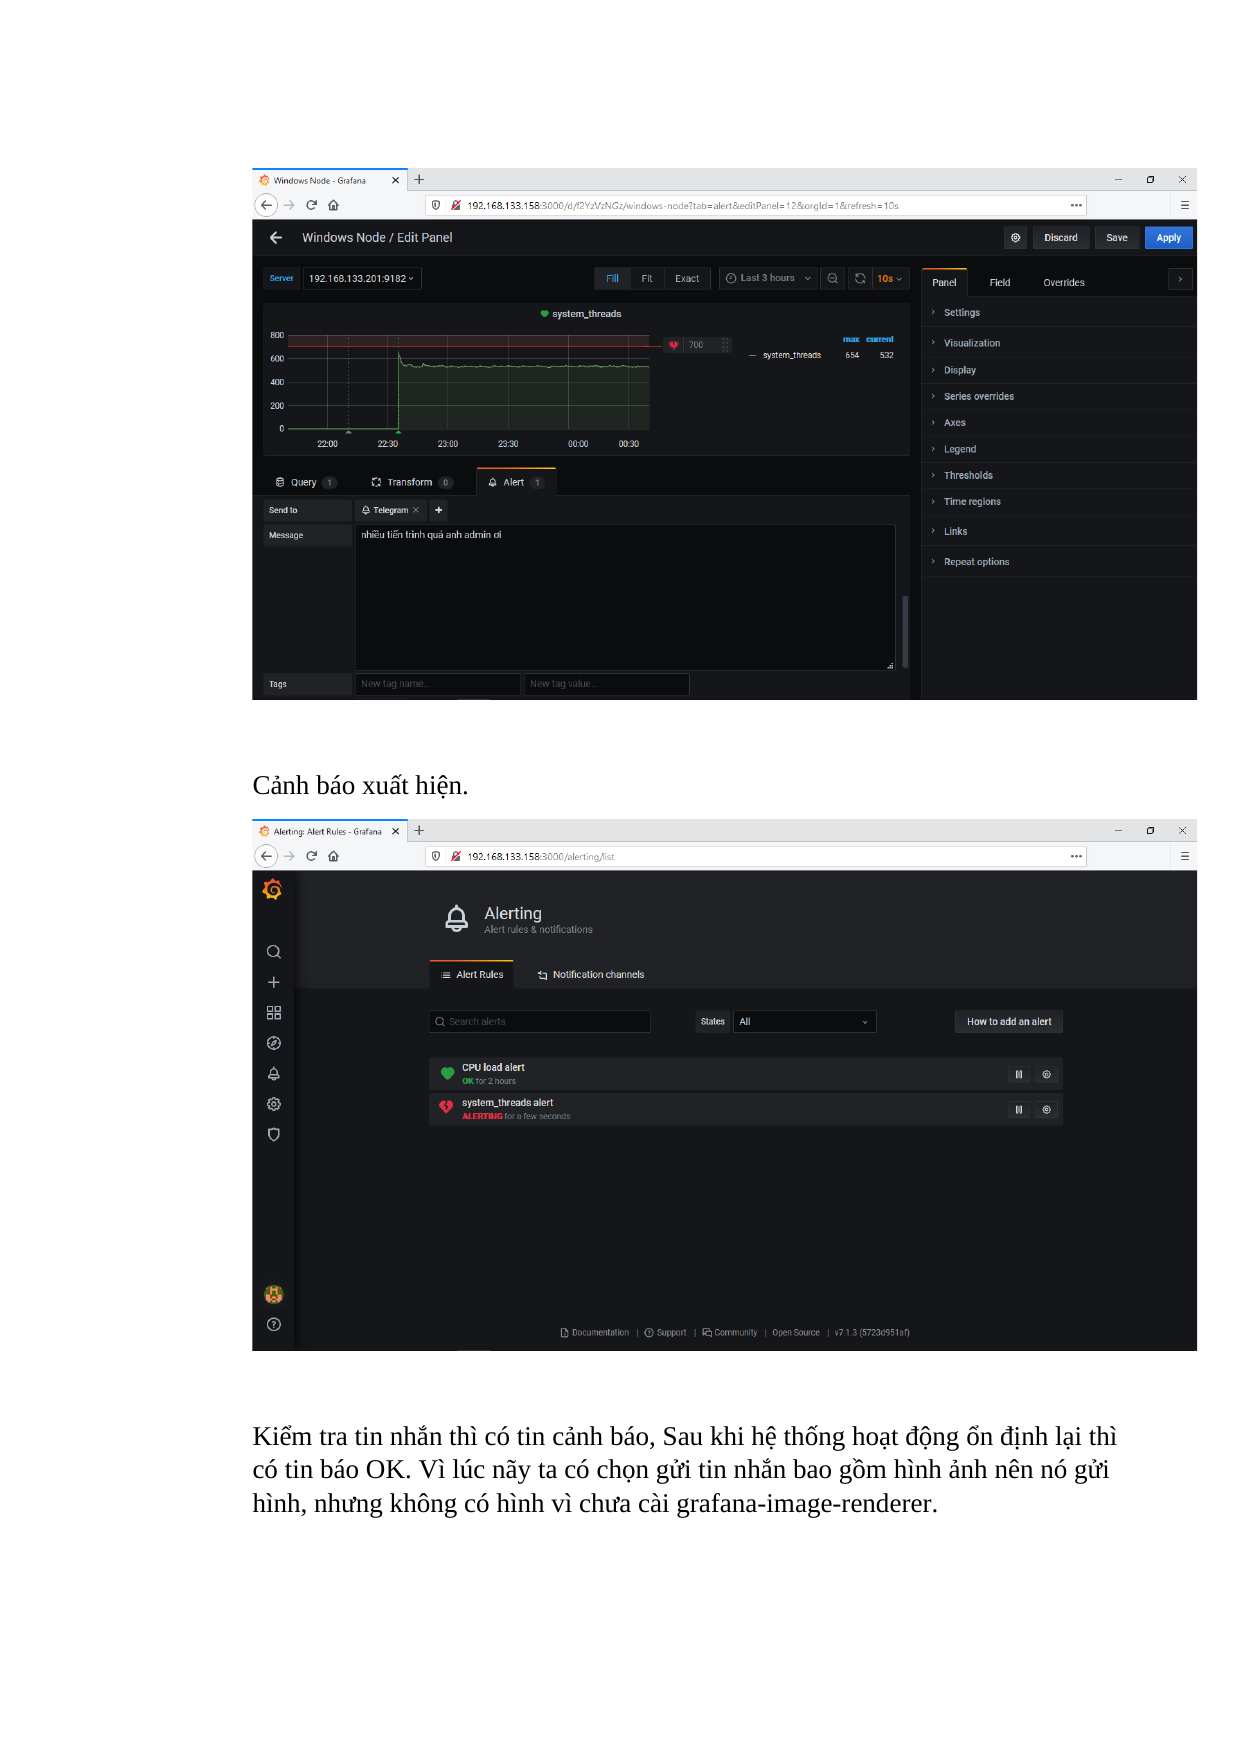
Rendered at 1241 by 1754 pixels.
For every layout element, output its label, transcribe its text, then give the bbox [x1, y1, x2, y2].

picture [252, 819, 1198, 1351]
text Kiểm tra tin nhắn thì có tin cảnh báo, Sau khi hệ thống hoạt động ổn định lại thì có tin báo OK. Vì lúc nãy ta có chọn gửi tin nhắn bao gồm hình ảnh nên nó gửi hình, nhưng không có hình vì chưa cài grafana-image-renderer. [252, 1420, 1122, 1518]
picture [252, 168, 1198, 700]
text Cảnh báo xuất hiện. [252, 769, 1122, 800]
